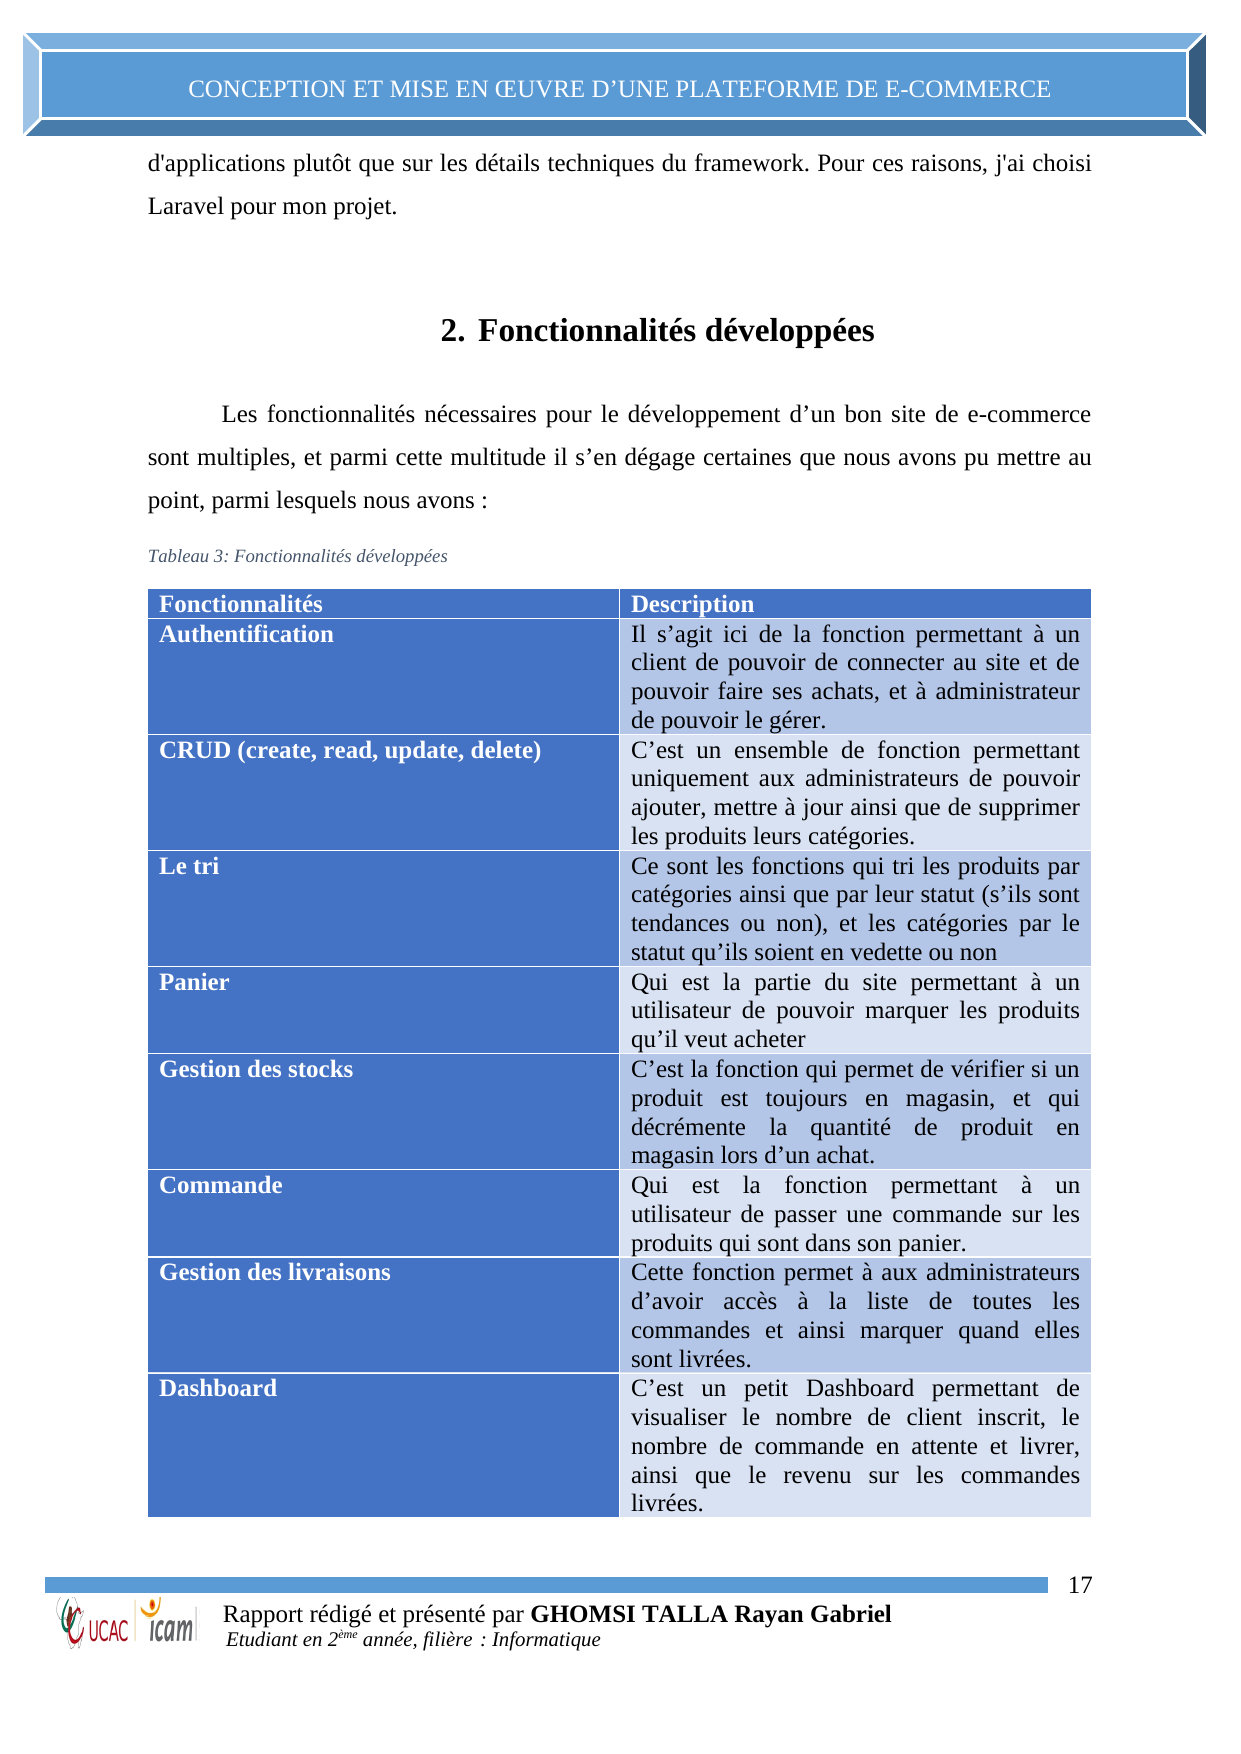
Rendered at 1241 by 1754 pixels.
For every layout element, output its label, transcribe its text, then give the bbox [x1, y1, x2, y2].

table_cell Il s’agit ici de la fonction permettant à un client de pouvoir de connecter au site et de pouvoir faire ses achats, et à administrateur de pouvoir le gérer. [620, 619, 1091, 734]
table_cell Commande [148, 1170, 619, 1256]
table_cell Dashboard [148, 1374, 619, 1517]
table_cell C’est un ensemble de fonction permettant uniquement aux administrateurs de pouvoir ajouter, mettre à jour ainsi que de supprimer les produits leurs catégories. [620, 735, 1091, 850]
table_header Description [620, 589, 1091, 618]
table_header Fonctionnalités [148, 589, 619, 618]
subtitle Fonctionnalités développées [223, 310, 1093, 349]
table_cell Panier [148, 967, 619, 1053]
table_cell Gestion des livraisons [148, 1258, 619, 1372]
table_cell Authentification [148, 619, 619, 734]
text Les fonctionnalités nécessaires pour le développement d’un bon site de e-commerce sont multiples, et parmi cette multitude il s’en dégage certaines que nous avons pu mettre au point, parmi lesquels nous avons : [148, 399, 1093, 514]
table_cell C’est la fonction qui permet de vérifier si un produit est toujours en magasin, et qui décrémente la quantité de produit en magasin lors d’un achat. [620, 1054, 1091, 1169]
table_cell Ce sont les fonctions qui tri les produits par catégories ainsi que par leur statut (s’ils sont tendances ou non), et les catégories par le statut qu’ils soient en vedette ou non [620, 851, 1091, 966]
table_cell Cette fonction permet à aux administrateurs d’avoir accès à la liste de toutes les commandes et ainsi marquer quand elles sont livrées. [620, 1258, 1091, 1372]
picture [51, 1597, 200, 1653]
table_cell Qui est la partie du site permettant à un utilisateur de pouvoir marquer les produits qu’il veut acheter [620, 967, 1091, 1053]
text Tableau 3: Fonctionnalités développées [148, 545, 1093, 567]
table_cell CRUD (create, read, update, delete) [148, 735, 619, 850]
table_cell Le tri [148, 851, 619, 966]
table_cell Qui est la fonction permettant à un utilisateur de passer une commande sur les produits qui sont dans son panier. [620, 1170, 1091, 1256]
table_cell C’est un petit Dashboard permettant de visualiser le nombre de client inscrit, le nombre de commande en attente et livrer, ainsi que le revenu sur les commandes livrées. [620, 1374, 1091, 1517]
table_cell Gestion des stocks [148, 1054, 619, 1169]
